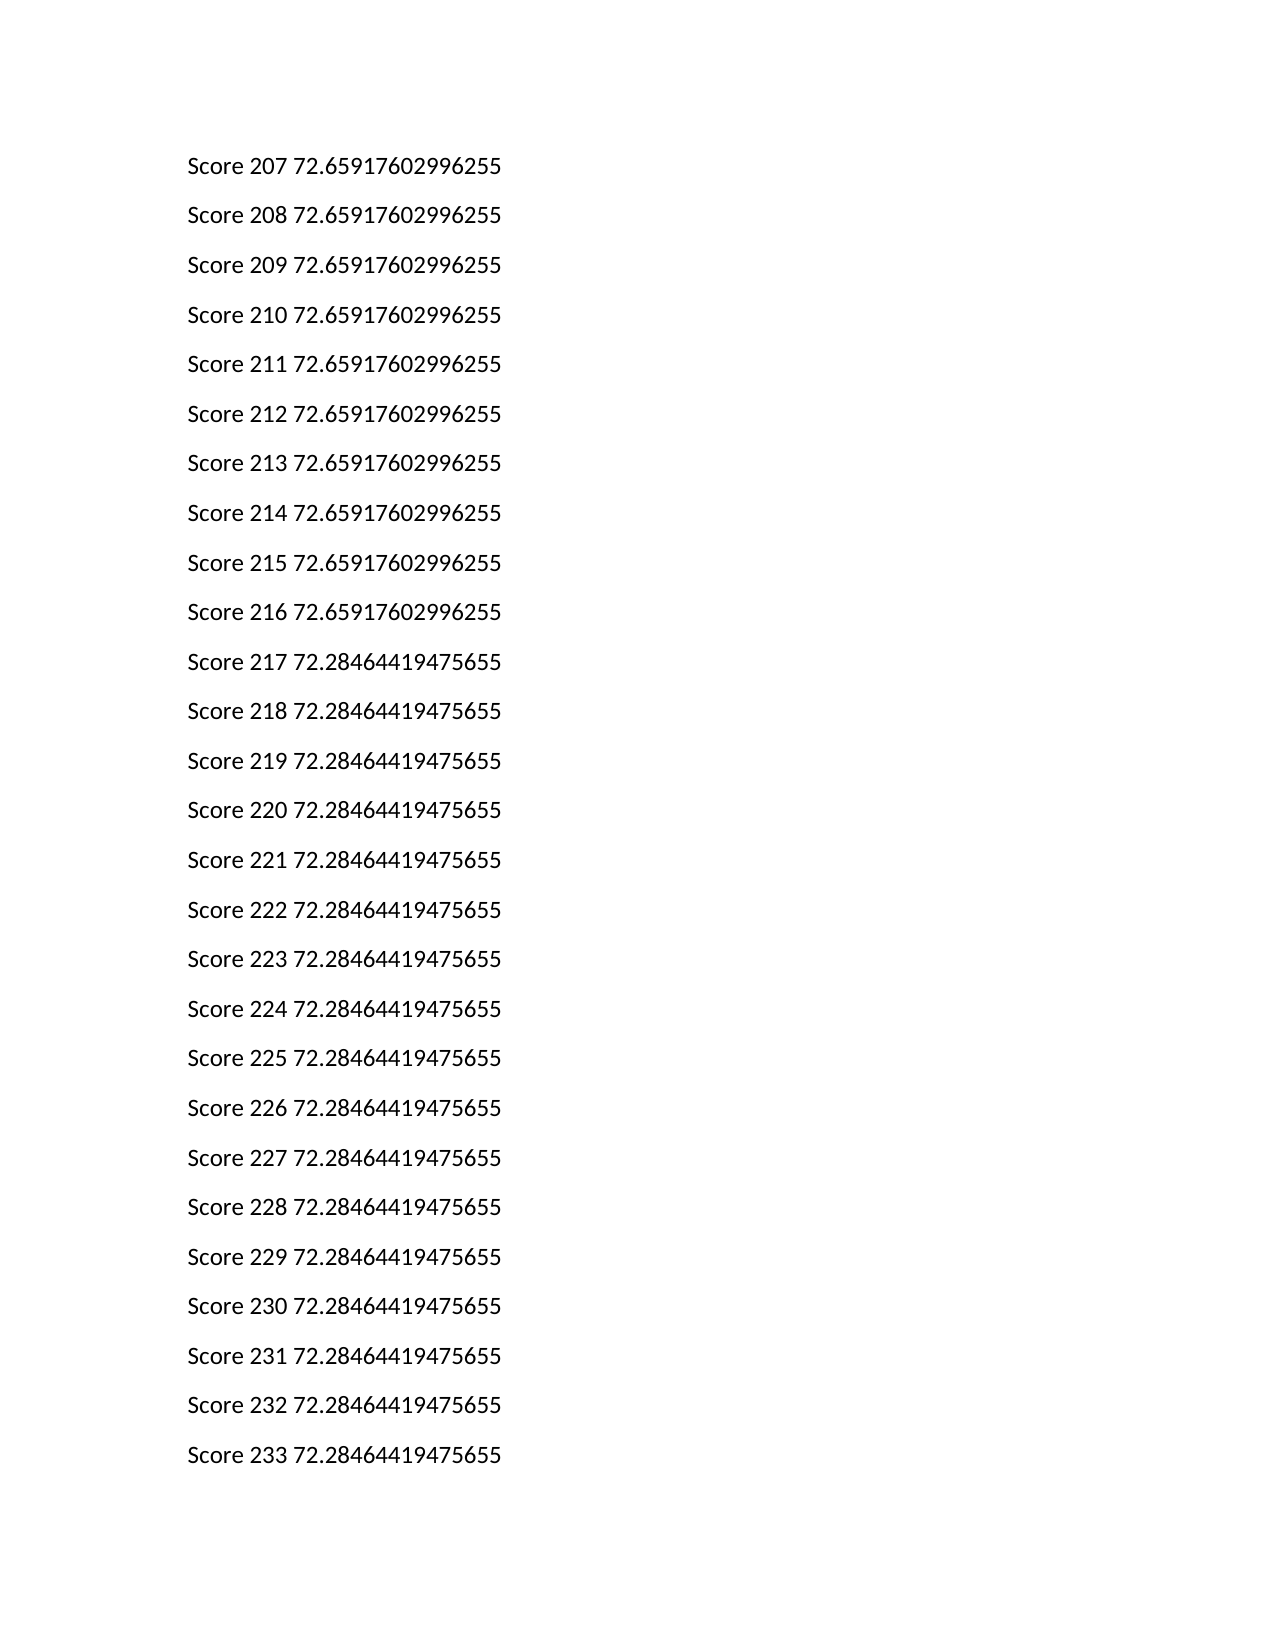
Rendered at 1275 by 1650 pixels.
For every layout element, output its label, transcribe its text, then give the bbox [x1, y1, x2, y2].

text Score 214 72.65917602996255 [187, 497, 1125, 528]
text Score 217 72.28464419475655 [187, 646, 1125, 676]
text Score 232 72.28464419475655 [187, 1389, 1125, 1420]
text Score 224 72.28464419475655 [187, 993, 1125, 1023]
text Score 220 72.28464419475655 [187, 794, 1125, 825]
text Score 211 72.65917602996255 [187, 348, 1125, 379]
text Score 212 72.65917602996255 [187, 398, 1125, 428]
text Score 213 72.65917602996255 [187, 447, 1125, 478]
text Score 230 72.28464419475655 [187, 1290, 1125, 1321]
text Score 209 72.65917602996255 [187, 249, 1125, 280]
text Score 228 72.28464419475655 [187, 1191, 1125, 1222]
text Score 233 72.28464419475655 [187, 1439, 1125, 1470]
text Score 210 72.65917602996255 [187, 299, 1125, 329]
text Score 207 72.65917602996255 [187, 150, 1125, 181]
text Score 225 72.28464419475655 [187, 1042, 1125, 1073]
text Score 227 72.28464419475655 [187, 1142, 1125, 1172]
text Score 208 72.65917602996255 [187, 199, 1125, 230]
text Score 231 72.28464419475655 [187, 1340, 1125, 1371]
text Score 219 72.28464419475655 [187, 745, 1125, 776]
text Score 216 72.65917602996255 [187, 596, 1125, 627]
text Score 229 72.28464419475655 [187, 1241, 1125, 1271]
text Score 218 72.28464419475655 [187, 695, 1125, 726]
text Score 221 72.28464419475655 [187, 844, 1125, 875]
text Score 223 72.28464419475655 [187, 943, 1125, 974]
text Score 222 72.28464419475655 [187, 894, 1125, 924]
text Score 226 72.28464419475655 [187, 1092, 1125, 1123]
text Score 215 72.65917602996255 [187, 547, 1125, 577]
